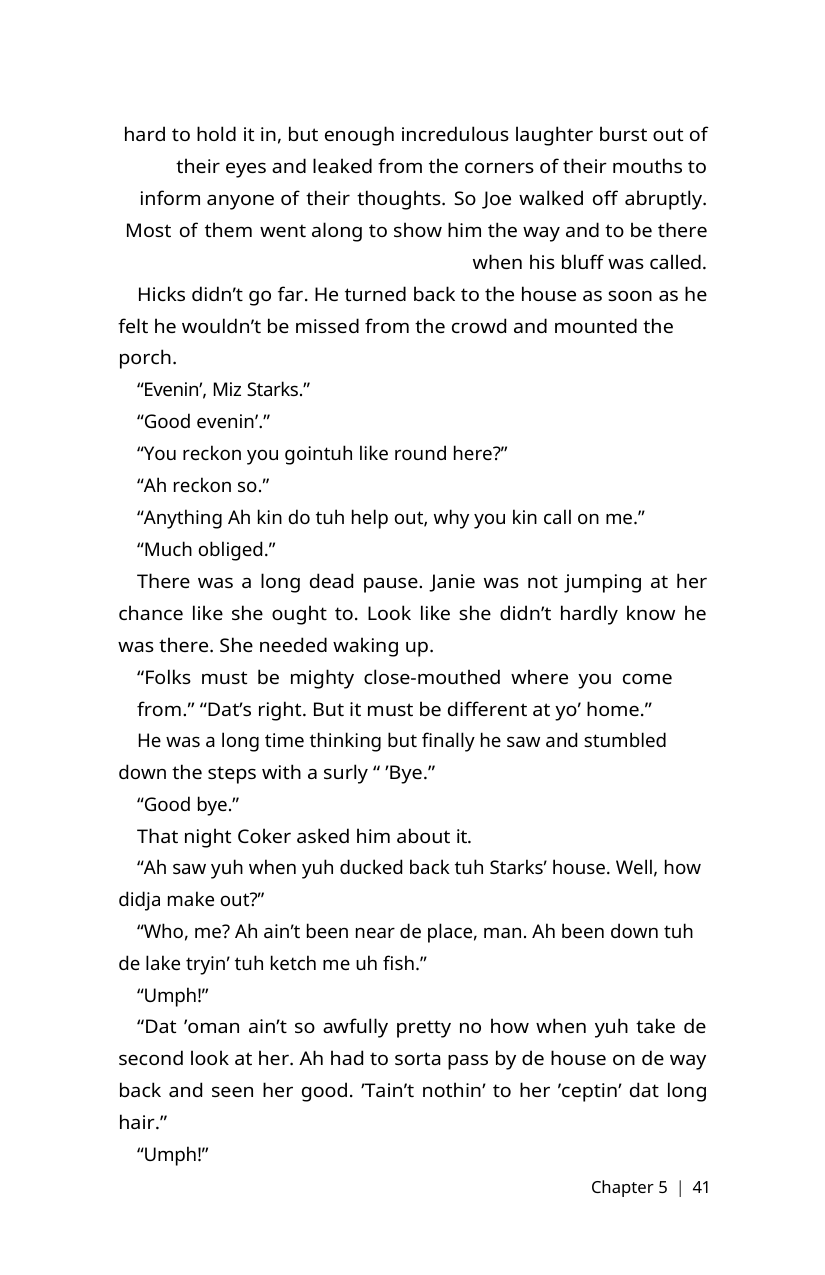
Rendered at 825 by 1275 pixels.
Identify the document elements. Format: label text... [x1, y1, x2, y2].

text Hicks didn’t go far. He turned back to the house as soon as he felt he wouldn’t be missed from the crowd and mounted the porch. [118, 281, 719, 370]
text “Umph!” [137, 982, 719, 1008]
text That night Coker asked him about it. [137, 823, 719, 848]
text “Good bye.” [137, 792, 719, 817]
text “Folks must be mighty close-mouthed where you come from.” “Dat’s right. But it must be different at yo’ home.” [137, 664, 673, 721]
text “Who, me? Ah ain’t been near de place, man. Ah been down tuh de lake tryin’ tuh ketch me uh fish.” [118, 918, 719, 976]
text “Anything Ah kin do tuh help out, why you kin call on me.” “Much obliged.” [137, 504, 662, 562]
text hard to hold it in, but enough incredulous laughter burst out of their eyes and leaked from the corners of their mouths to inform anyone of their thoughts. So Joe walked off abruptly. Most of them went along to show him the way and to be there when his bluff was called. [110, 122, 707, 274]
text He was a long time thinking but finally he saw and stumbled down the steps with a surly “ ’Bye.” [118, 728, 719, 785]
text “Ah saw yuh when yuh ducked back tuh Starks’ house. Well, how didja make out?” [118, 854, 719, 912]
text “Umph!” [137, 1141, 719, 1167]
text “Dat ’oman ain’t so awfully pretty no how when yuh take de second look at her. Ah had to sorta pass by de house on de way back and seen her good. ’Tain’t nothin’ to her ’ceptin’ dat long hair.” [118, 1013, 707, 1135]
text There was a long dead pause. Janie was not jumping at her chance like she ought to. Look like she didn’t hardly know he was there. She needed waking up. [118, 568, 707, 657]
text “Evenin’, Miz Starks.” “Good evenin’.” [137, 377, 365, 434]
text “You reckon you gointuh like round here?” “Ah reckon so.” [137, 441, 514, 498]
